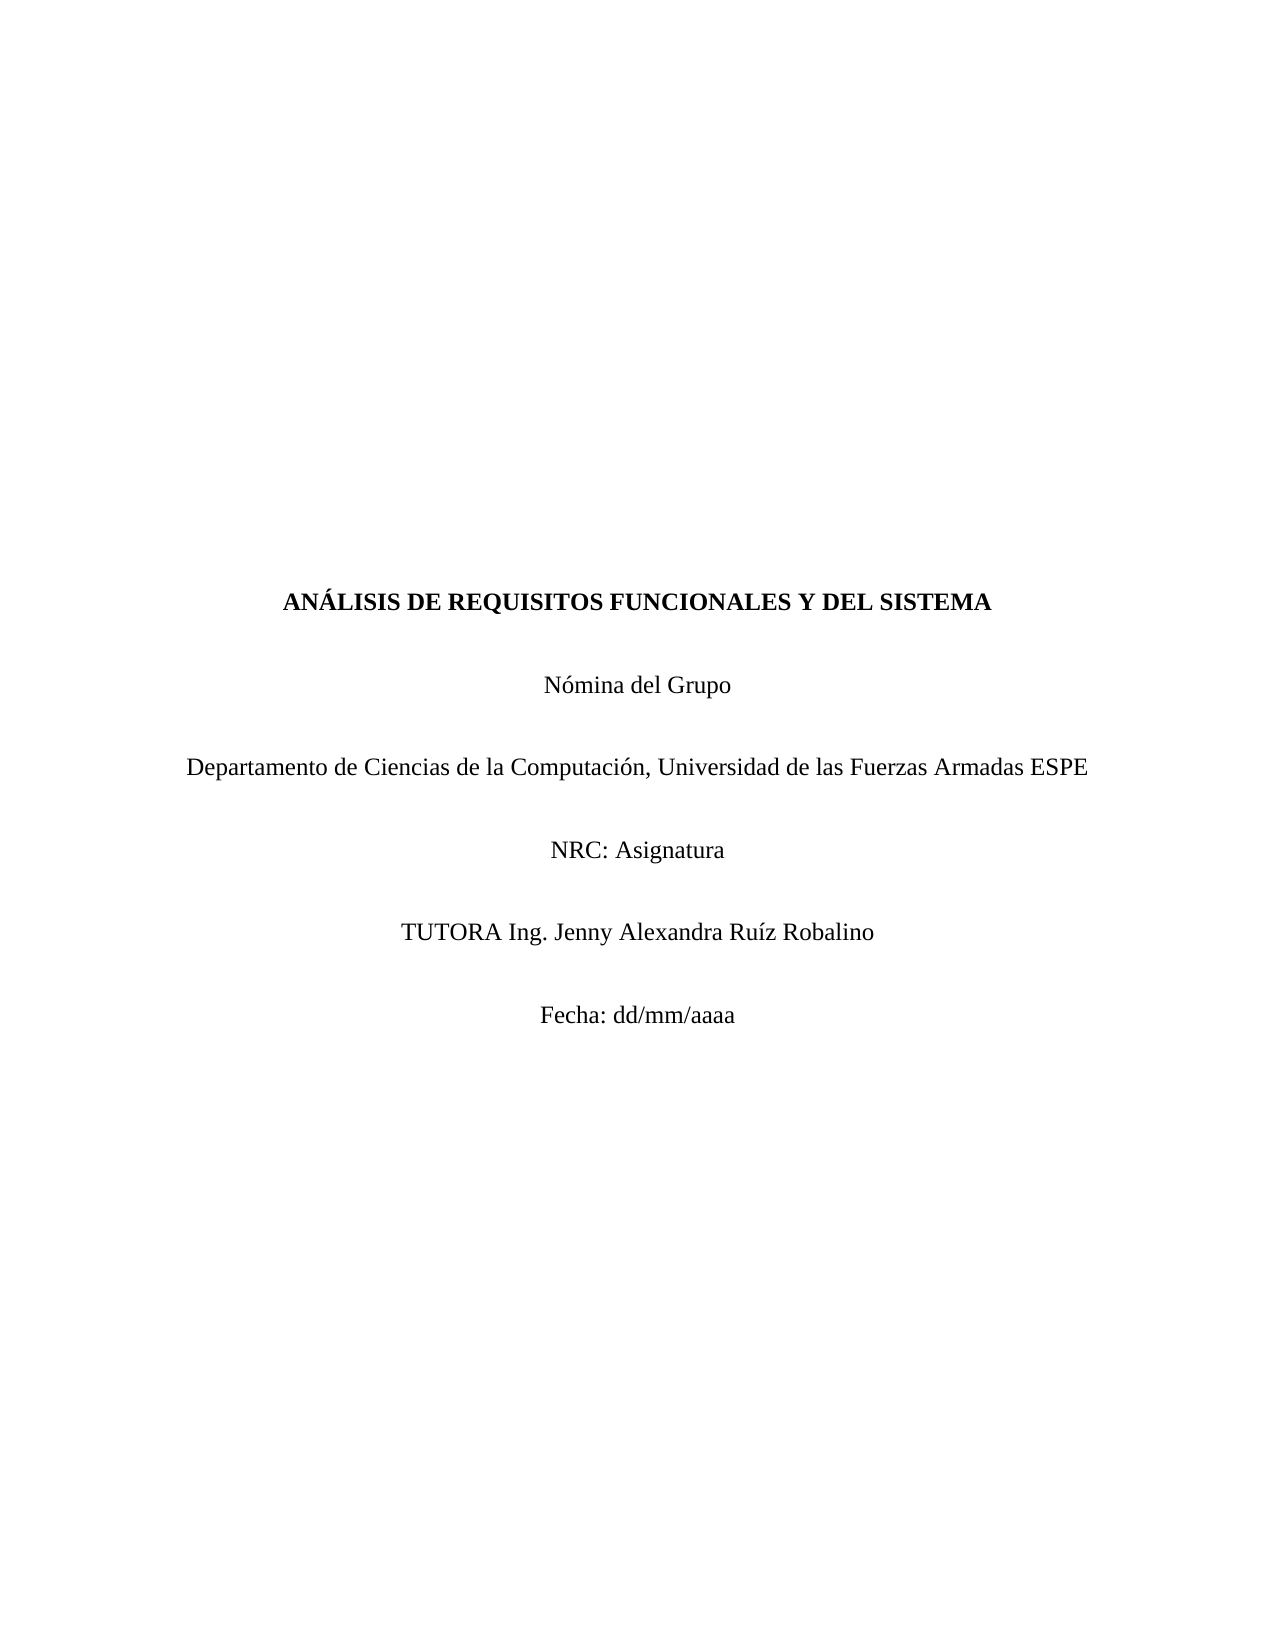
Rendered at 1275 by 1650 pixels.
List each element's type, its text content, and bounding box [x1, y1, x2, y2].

text Departamento de Ciencias de la Computación, Universidad de las Fuerzas Armadas ESPE [150, 752, 1125, 781]
text Fecha: dd/mm/aaaa [150, 1000, 1125, 1029]
text TUTORA Ing. Jenny Alexandra Ruíz Robalino [150, 917, 1125, 946]
text NRC: Asignatura [150, 835, 1125, 864]
text ANÁLISIS DE REQUISITOS FUNCIONALES Y DEL SISTEMA [150, 587, 1125, 616]
text Nómina del Grupo [150, 670, 1125, 699]
